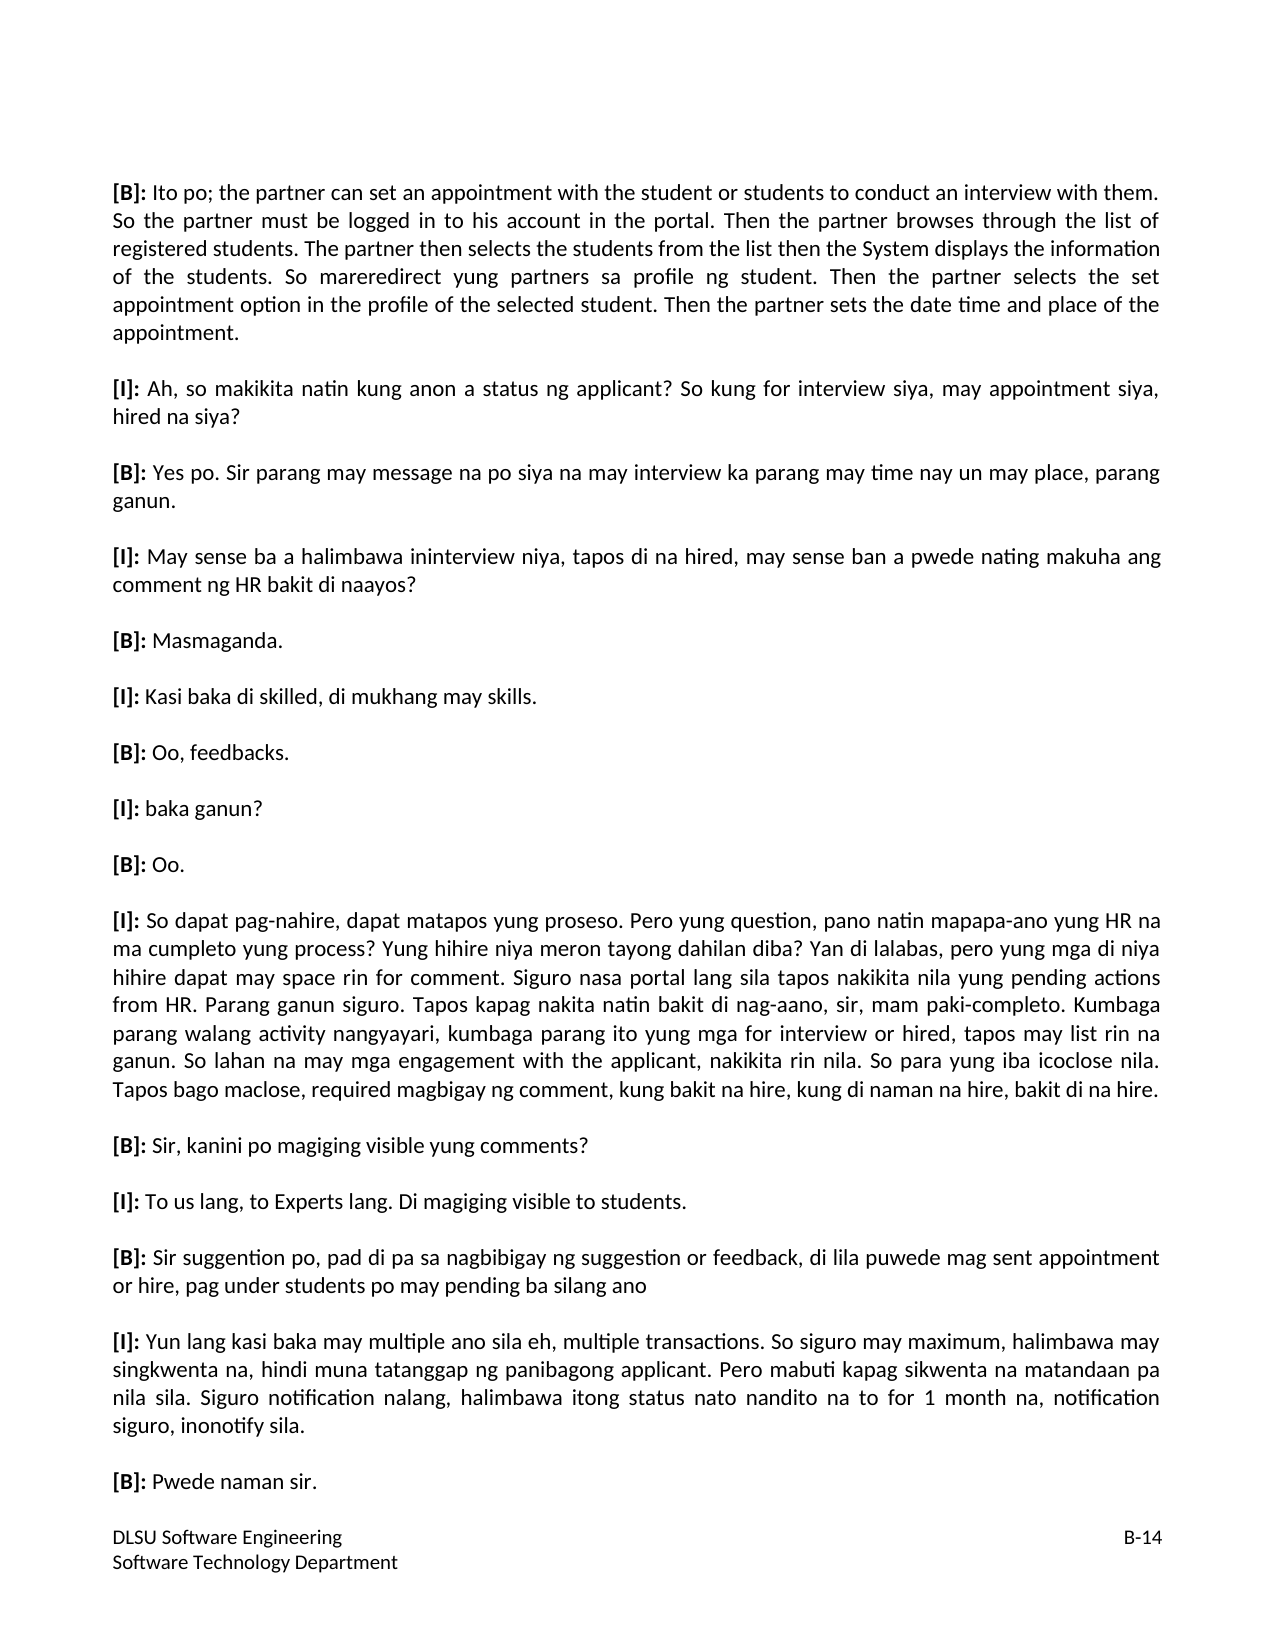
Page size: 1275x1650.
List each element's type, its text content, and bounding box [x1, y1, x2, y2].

text [B]: Masmaganda. [112, 626, 1162, 654]
text [B]: Oo. [112, 851, 1162, 878]
text [B]: Sir, kanini po magiging visible yung comments? [112, 1131, 1162, 1159]
text [B]: Oo, feedbacks. [112, 738, 1162, 766]
text [I]: Ah, so makikita natin kung anon a status ng applicant? So kung for interview siya, may appointment siya, hired na siya? [112, 374, 1162, 430]
text [B]: Yes po. Sir parang may message na po siya na may interview ka parang may time nay un may place, parang ganun. [112, 458, 1162, 514]
text [I]: May sense ba a halimbawa ininterview niya, tapos di na hired, may sense ban a pwede nating makuha ang comment ng HR bakit di naayos? [112, 542, 1162, 598]
text [B]: Ito po; the partner can set an appointment with the student or students to conduct an interview with them. So the partner must be logged in to his account in the portal. Then the partner browses through the list of registered students. The partner then selects the students from the list then the System displays the information of the students. So mareredirect yung partners sa profile ng student. Then the partner selects the set appointment option in the profile of the selected student. Then the partner sets the date time and place of the appointment. [112, 178, 1162, 346]
text [B]: Pwede naman sir. [112, 1467, 1162, 1495]
text [I]: Kasi baka di skilled, di mukhang may skills. [112, 682, 1162, 710]
text [I]: baka ganun? [112, 794, 1162, 822]
text [B]: Sir suggention po, pad di pa sa nagbibigay ng suggestion or feedback, di lila puwede mag sent appointment or hire, pag under students po may pending ba silang ano [112, 1243, 1162, 1299]
text [I]: Yun lang kasi baka may multiple ano sila eh, multiple transactions. So siguro may maximum, halimbawa may singkwenta na, hindi muna tatanggap ng panibagong applicant. Pero mabuti kapag sikwenta na matandaan pa nila sila. Siguro notification nalang, halimbawa itong status nato nandito na to for 1 month na, notification siguro, inonotify sila. [112, 1327, 1162, 1439]
text [I]: So dapat pag-nahire, dapat matapos yung proseso. Pero yung question, pano natin mapapa-ano yung HR na ma cumpleto yung process? Yung hihire niya meron tayong dahilan diba? Yan di lalabas, pero yung mga di niya hihire dapat may space rin for comment. Siguro nasa portal lang sila tapos nakikita nila yung pending actions from HR. Parang ganun siguro. Tapos kapag nakita natin bakit di nag-aano, sir, mam paki-completo. Kumbaga parang walang activity nangyayari, kumbaga parang ito yung mga for interview or hired, tapos may list rin na ganun. So lahan na may mga engagement with the applicant, nakikita rin nila. So para yung iba icoclose nila. Tapos bago maclose, required magbigay ng comment, kung bakit na hire, kung di naman na hire, bakit di na hire. [112, 907, 1162, 1103]
text [I]: To us lang, to Experts lang. Di magiging visible to students. [112, 1187, 1162, 1215]
